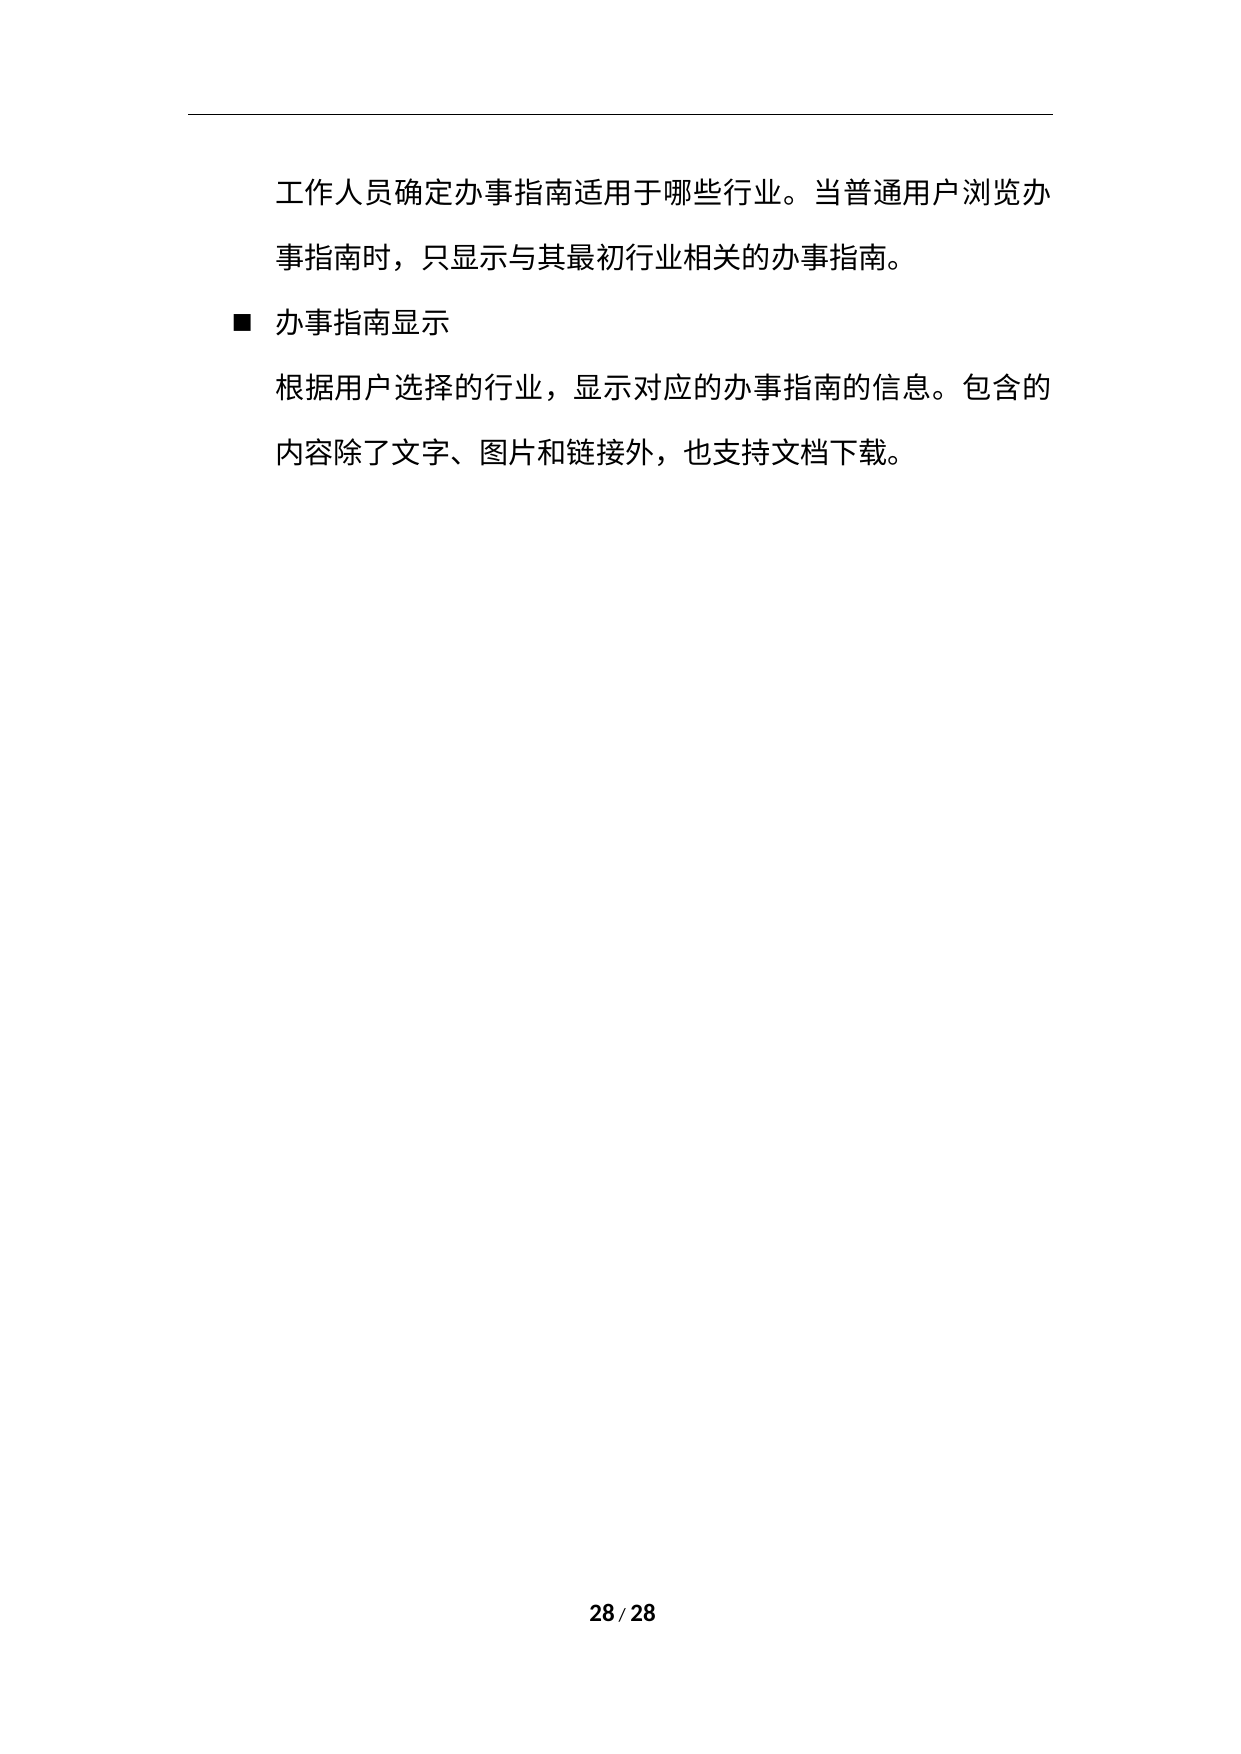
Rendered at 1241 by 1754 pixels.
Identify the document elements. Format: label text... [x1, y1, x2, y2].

list 办事指南显示 [231, 288, 1053, 353]
list 根据用户选择的行业，显示对应的办事指南的信息。包含的内容除了文字、图片和链接外，也支持文档下载。 [275, 353, 1053, 483]
list 工作人员确定办事指南适用于哪些行业。当普通用户浏览办事指南时，只显示与其最初行业相关的办事指南。 [275, 158, 1053, 288]
